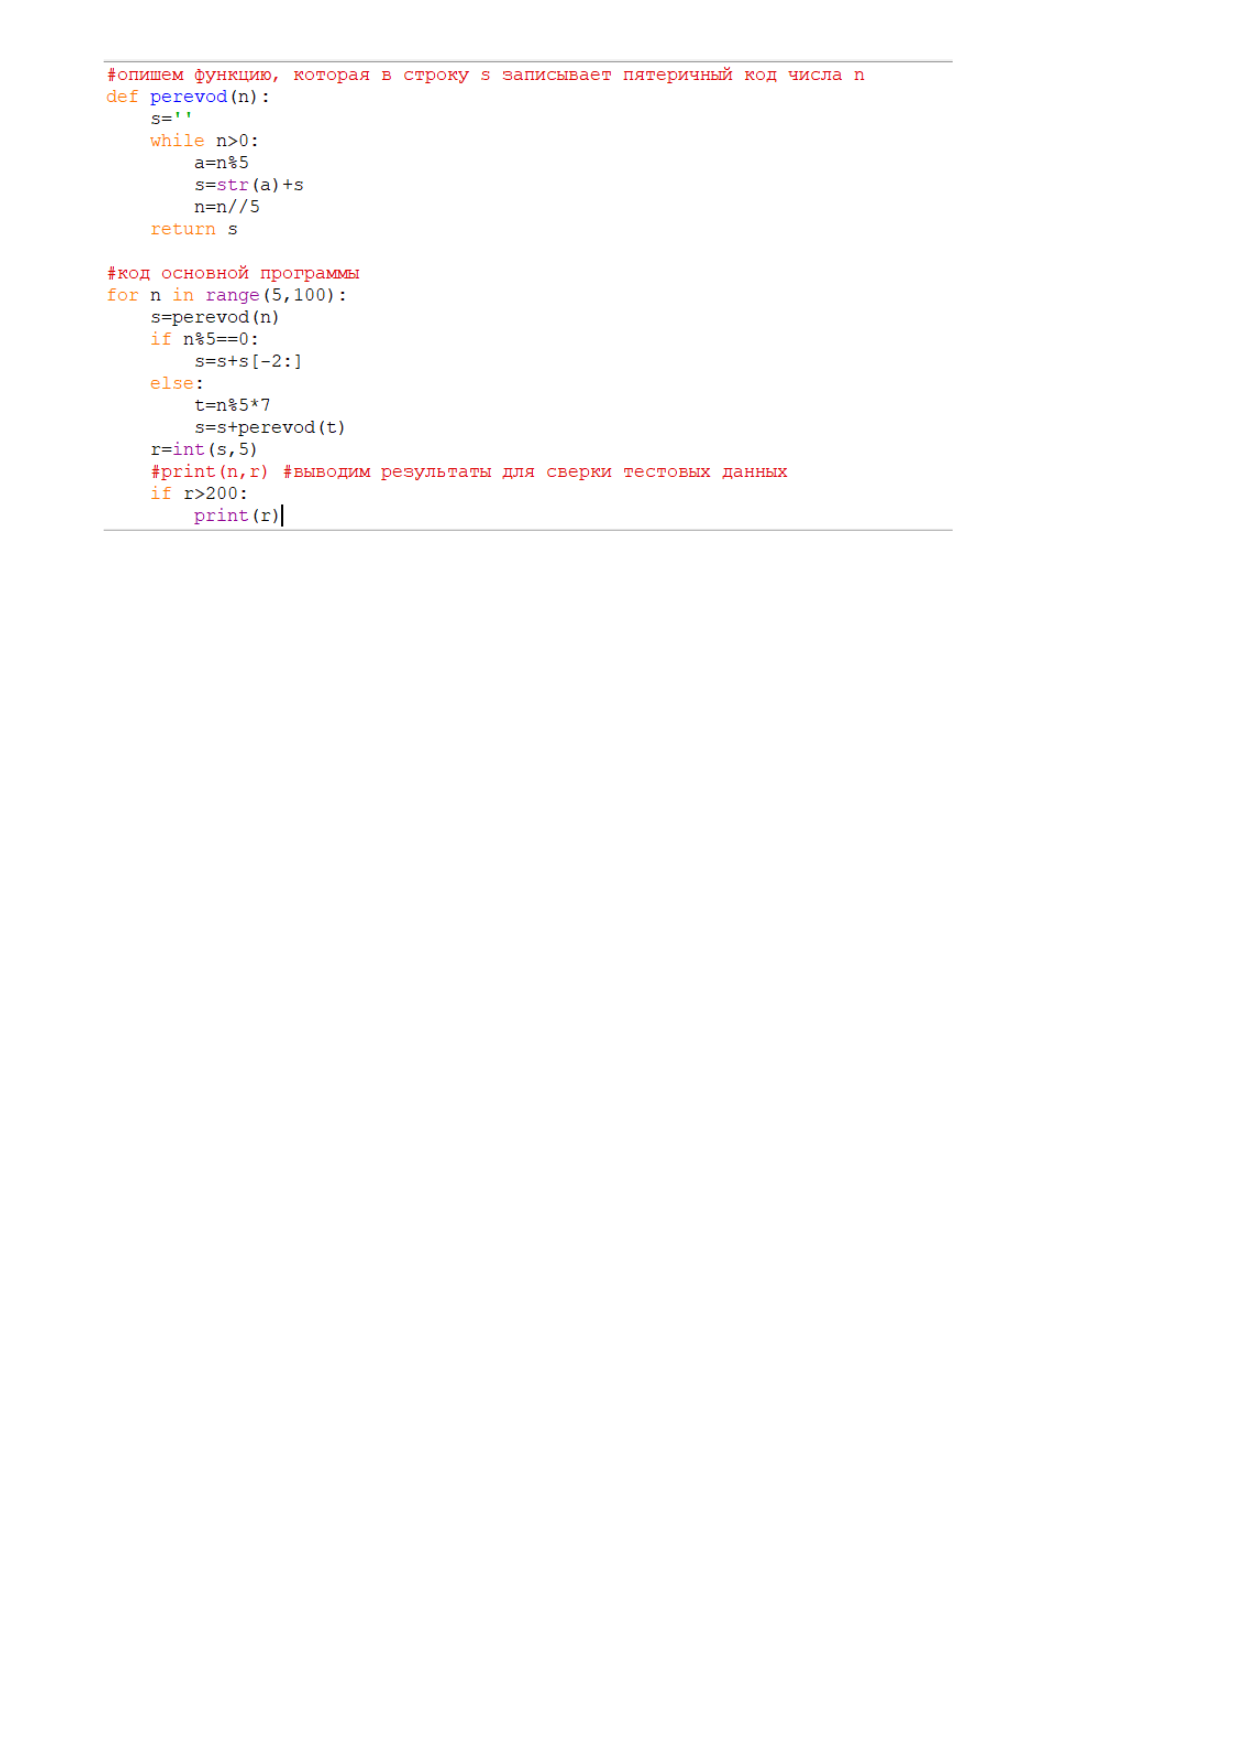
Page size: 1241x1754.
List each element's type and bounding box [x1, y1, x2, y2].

picture [103, 59, 953, 531]
